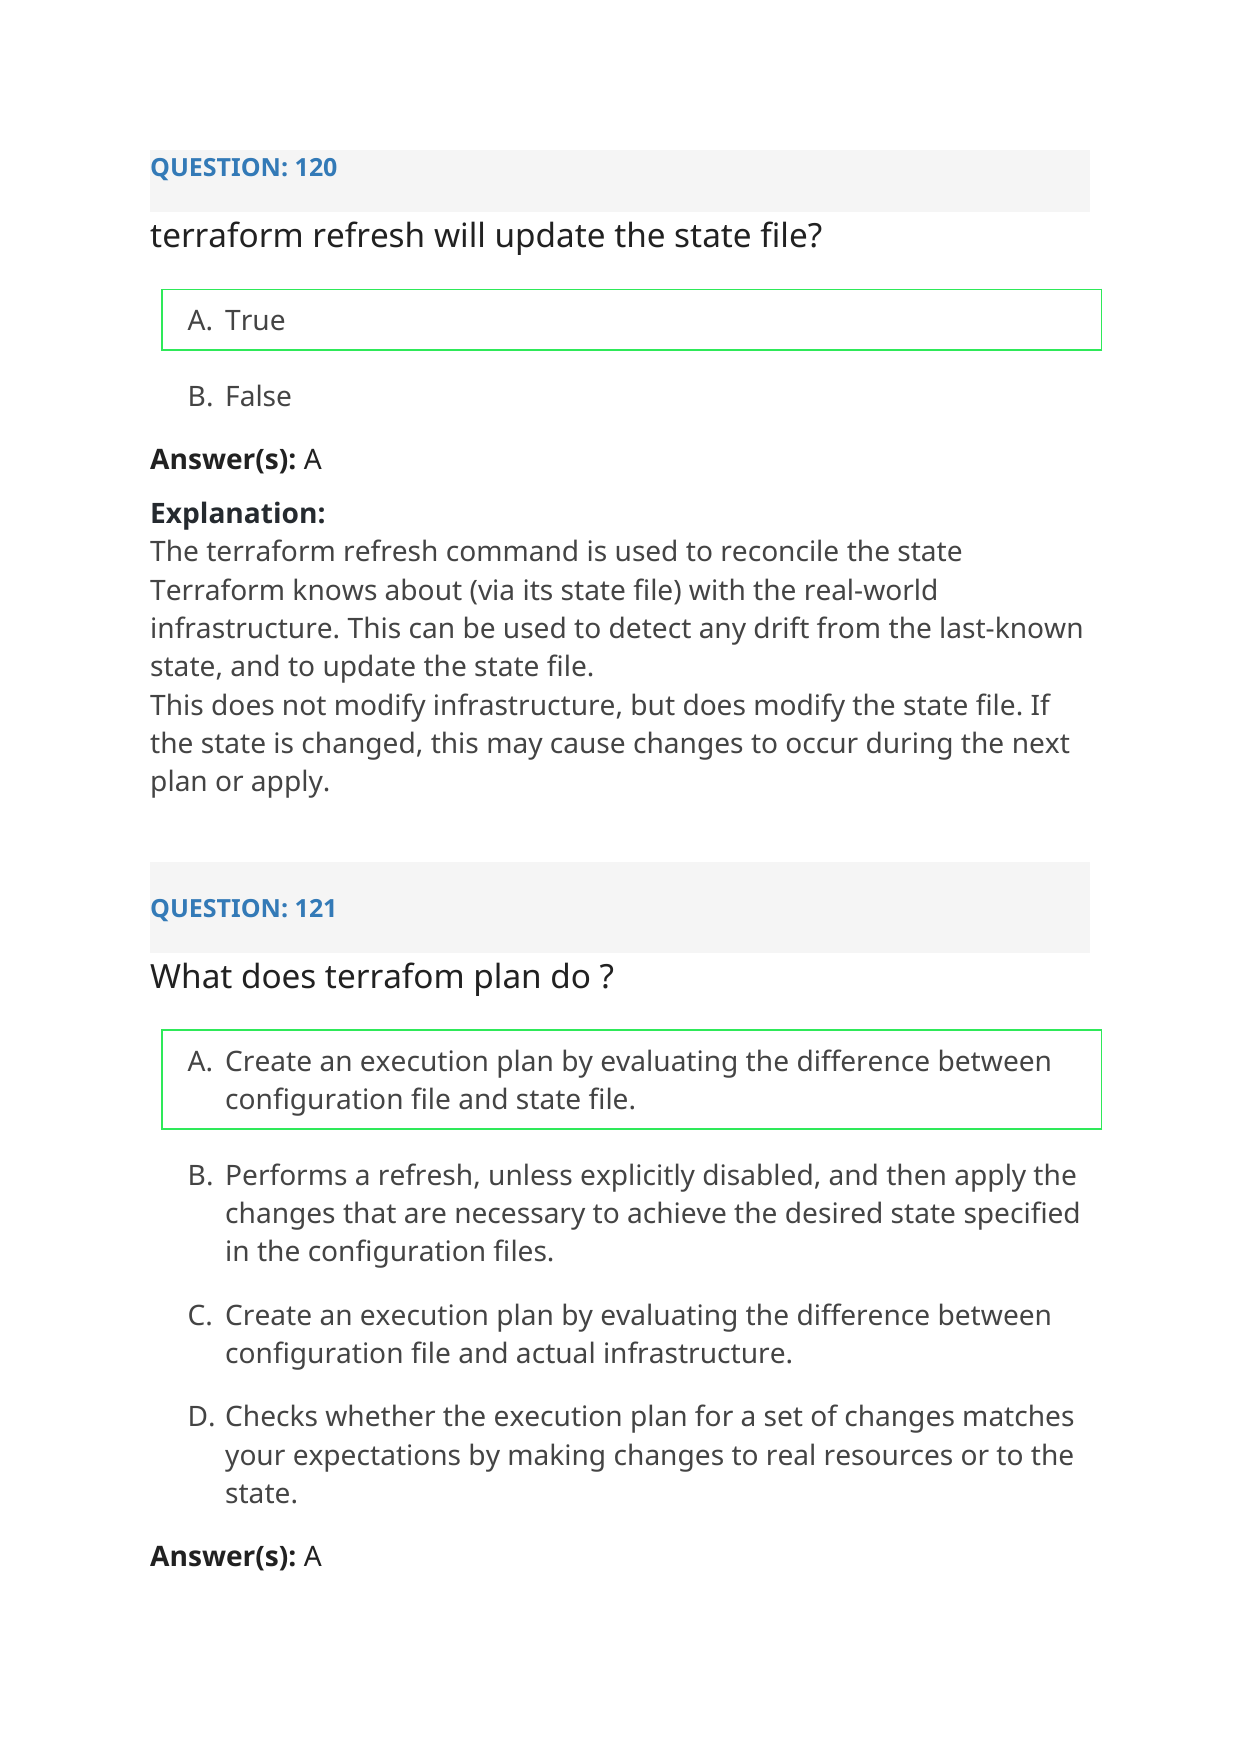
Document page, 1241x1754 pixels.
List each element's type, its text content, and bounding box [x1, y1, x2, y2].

text QUESTION: 120 [150, 150, 1090, 184]
text What does terrafom plan do ? [150, 953, 1090, 998]
text QUESTION: 121 [150, 891, 1090, 924]
list Checks whether the execution plan for a set of changes matches your expectations by making changes to real resources or to the state. [187, 1397, 1090, 1512]
list Performs a refresh, unless explicitly disabled, and then apply the changes that are necessary to achieve the desired state specified in the configuration files. [187, 1155, 1090, 1270]
text Explanation: [150, 493, 1090, 532]
text Answer(s): A [150, 1537, 1090, 1575]
list True [163, 290, 1101, 349]
list False [187, 376, 1090, 414]
text terraform refresh will update the state file? [150, 212, 1090, 257]
text Answer(s): A [150, 439, 1090, 478]
list Create an execution plan by evaluating the difference between configuration file and actual infrastructure. [187, 1295, 1090, 1372]
list Create an execution plan by evaluating the difference between configuration file and state file. [163, 1031, 1101, 1128]
text The terraform refresh command is used to reconcile the state Terraform knows about (via its state file) with the real-world infrastructure. This can be used to detect any drift from the last-known state, and to update the state file. This does not modify infrastructure, but does modify the state file. If the state is changed, this may cause changes to occur during the next plan or apply. [150, 532, 1090, 800]
